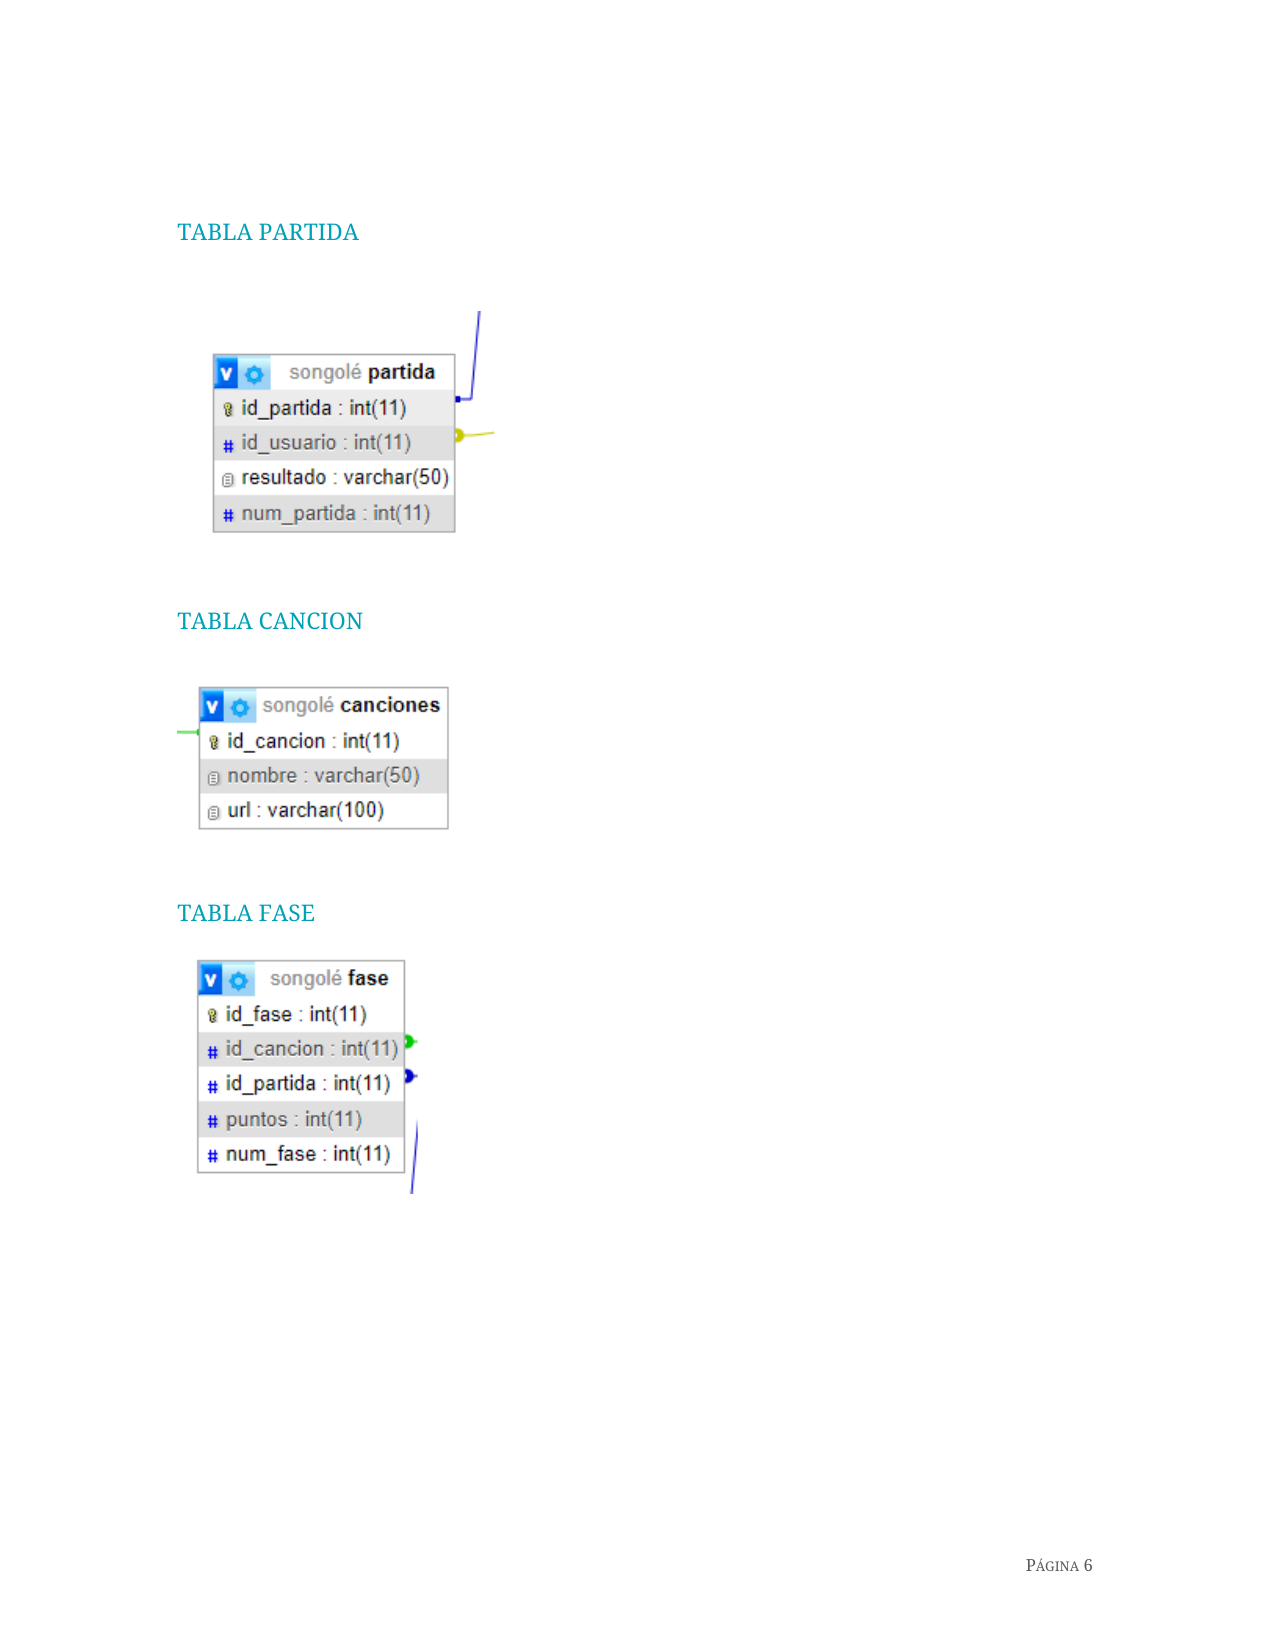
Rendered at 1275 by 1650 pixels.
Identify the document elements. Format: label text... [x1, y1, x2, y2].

picture [177, 311, 495, 577]
picture [177, 943, 418, 1194]
subtitle tabla fase [177, 896, 1093, 928]
subtitle tabla cancion [177, 604, 1093, 636]
subtitle tabla partida [177, 216, 1093, 247]
picture [177, 651, 485, 869]
